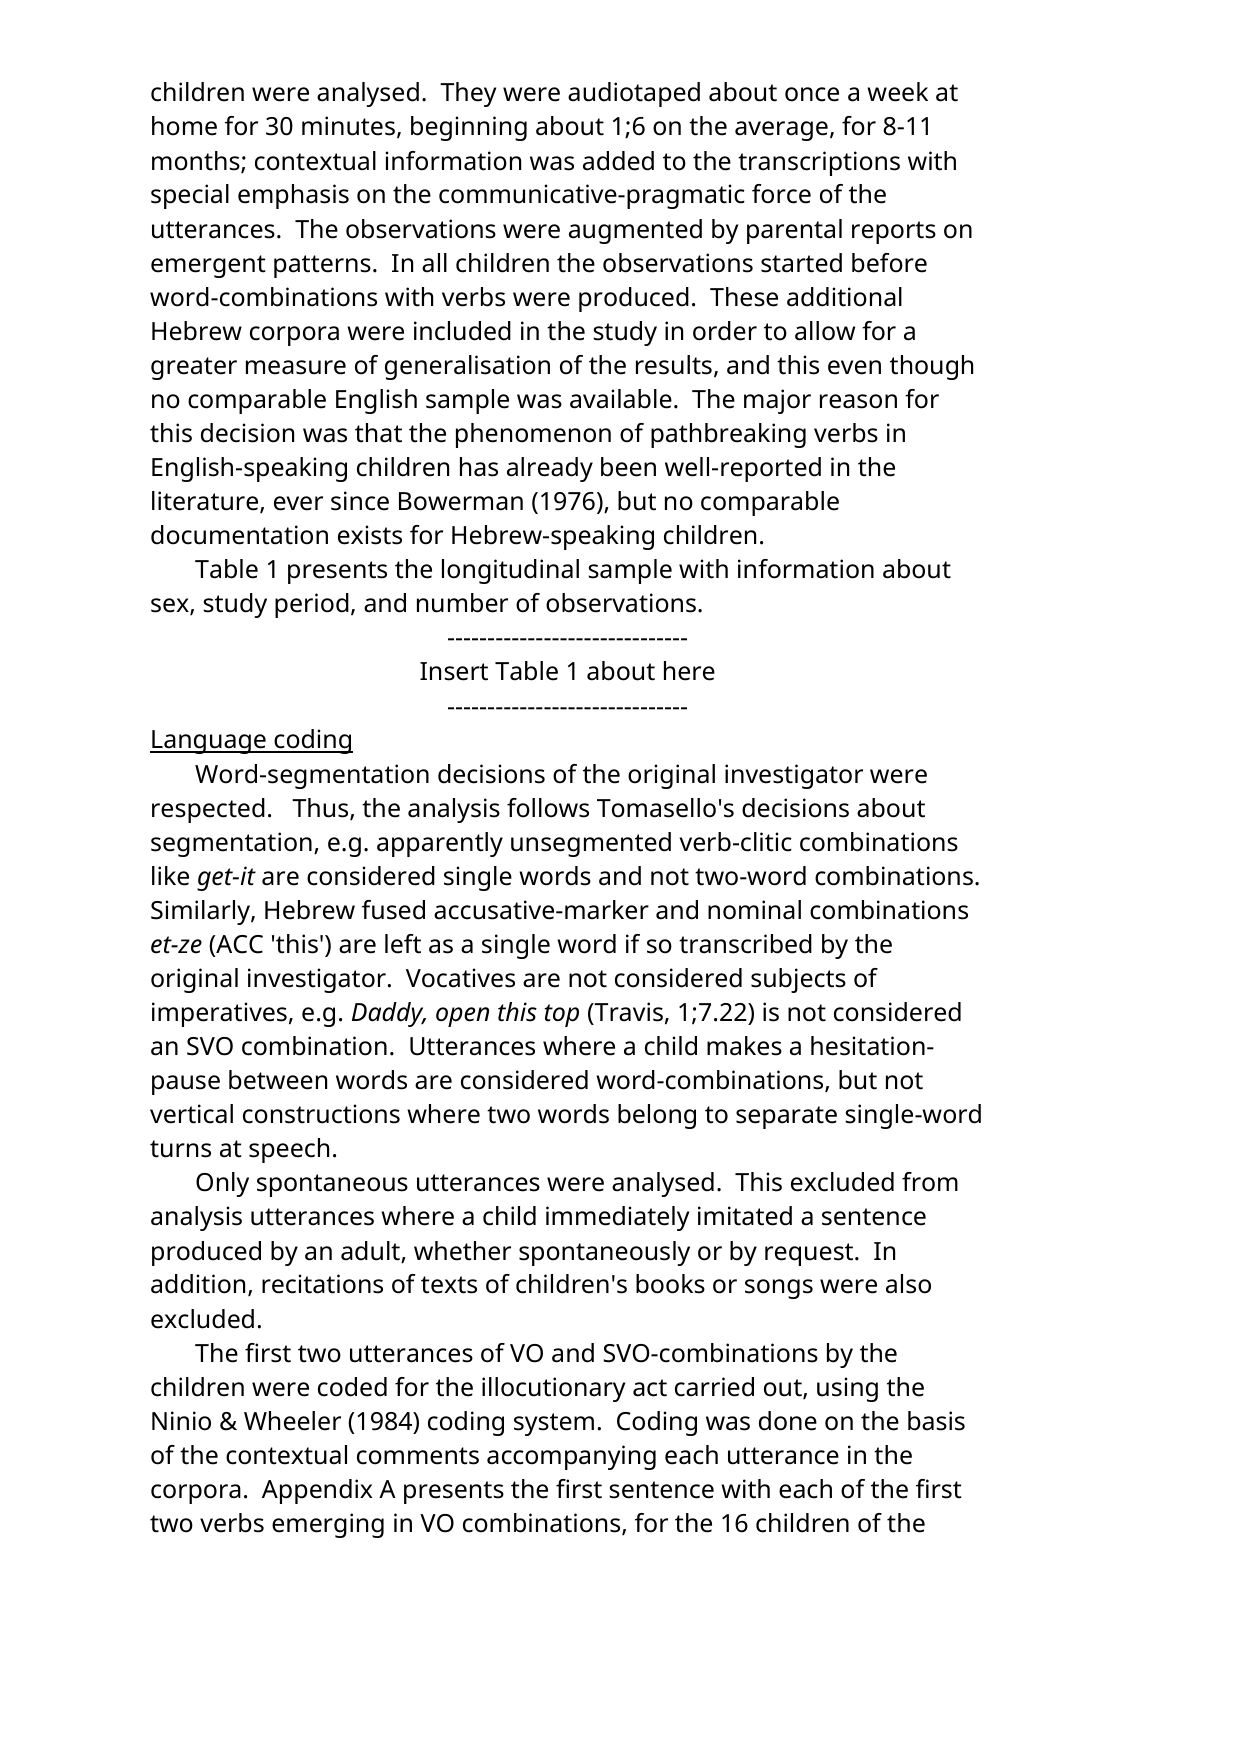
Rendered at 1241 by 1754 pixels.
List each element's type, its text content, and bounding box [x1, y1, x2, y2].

text Insert Table 1 about here [150, 654, 985, 688]
text Language coding [150, 722, 985, 756]
text Word-segmentation decisions of the original investigator were respected. Thus, the analysis follows Tomasello's decisions about segmentation, e.g. apparently unsegmented verb-clitic combinations like get-it are considered single words and not two-word combinations. Similarly, Hebrew fused accusative-marker and nominal combinations et-ze (ACC 'this') are left as a single word if so transcribed by the original investigator. Vocatives are not considered subjects of imperatives, e.g. Daddy, open this top (Travis, 1;7.22) is not considered an SVO combination. Utterances where a child makes a hesitation-pause between words are considered word-combinations, but not vertical constructions where two words belong to separate single-word turns at speech. [150, 756, 985, 1165]
text ------------------------------ [150, 620, 985, 654]
text ------------------------------ [150, 688, 985, 722]
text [150, 75, 985, 552]
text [150, 1335, 985, 1540]
text Table 1 presents the longitudinal sample with information about sex, study period, and number of observations. [150, 552, 985, 620]
text Only spontaneous utterances were analysed. This excluded from analysis utterances where a child immediately imitated a sentence produced by an adult, whether spontaneously or by request. In addition, recitations of texts of children's books or songs were also excluded. [150, 1165, 985, 1335]
